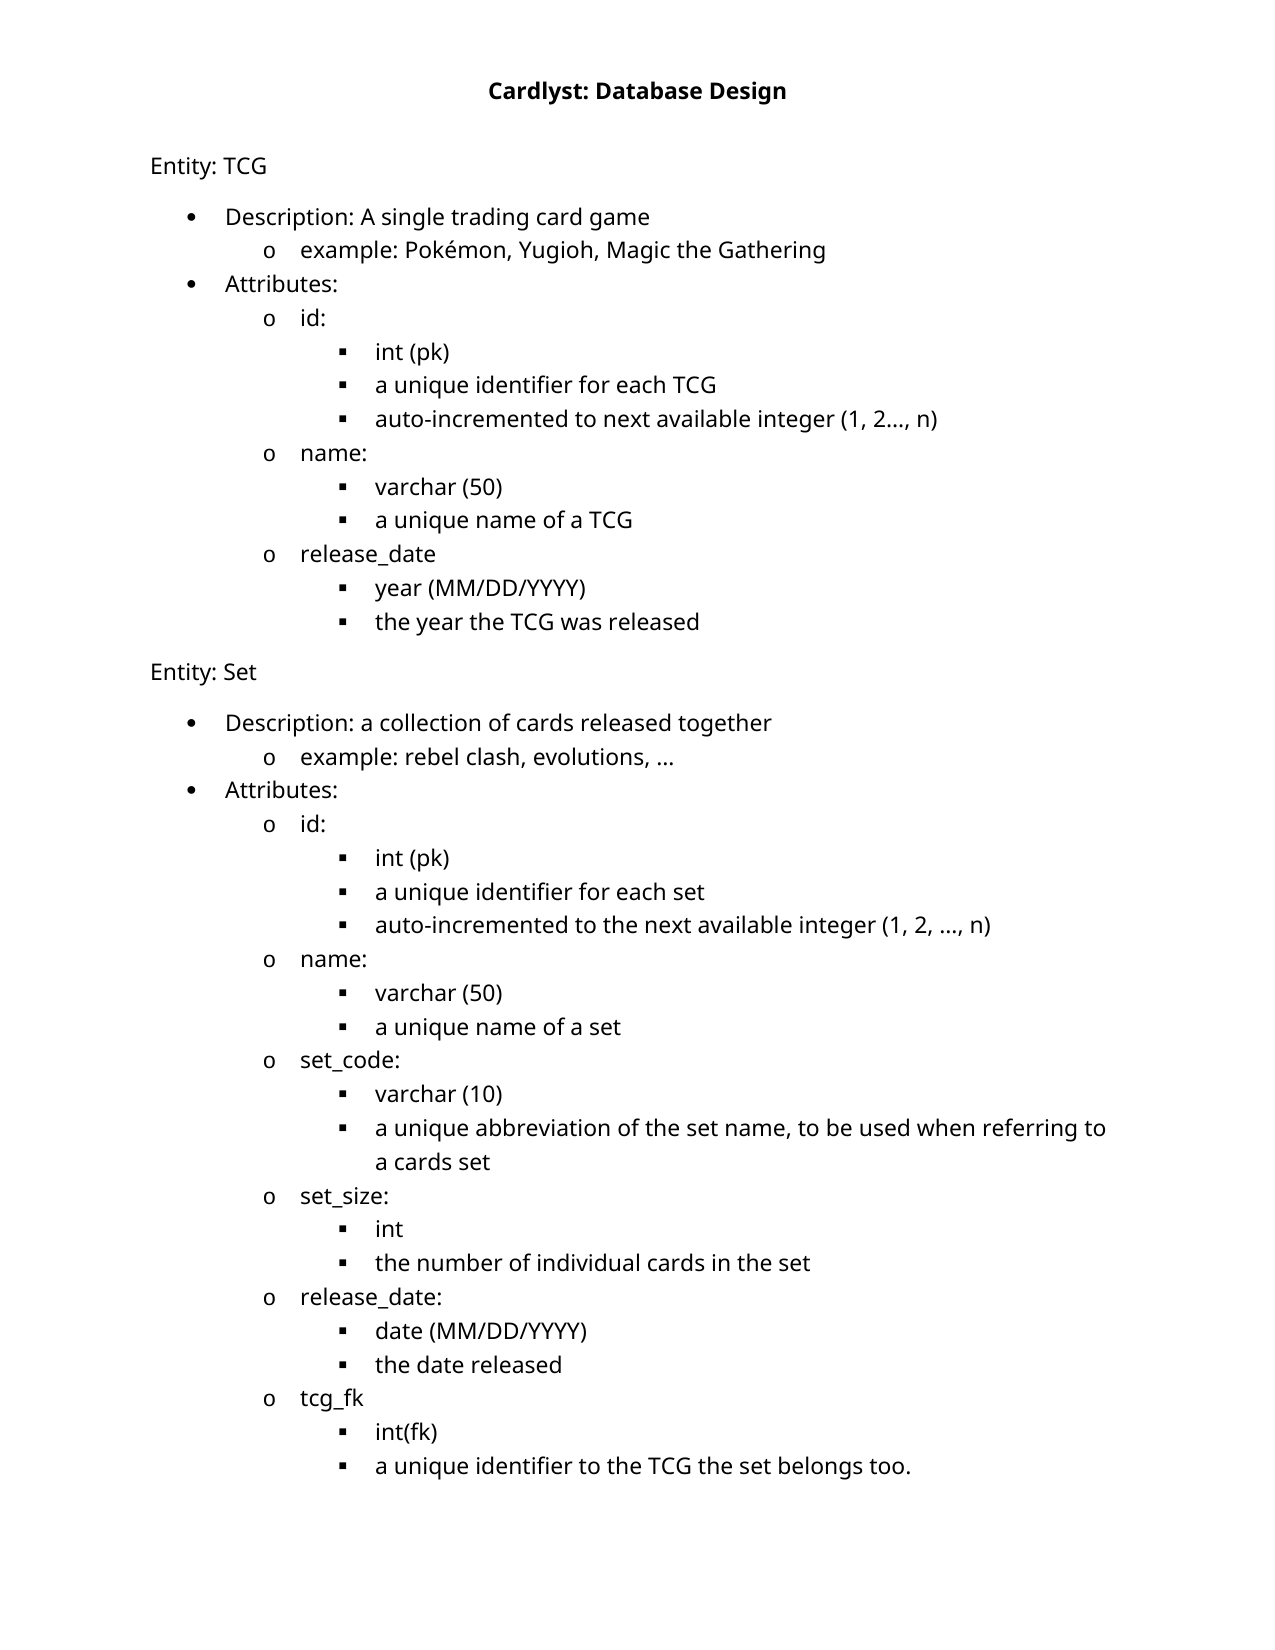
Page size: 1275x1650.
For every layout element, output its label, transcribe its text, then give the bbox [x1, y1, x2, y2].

list a unique identifier for each set [337, 876, 1125, 907]
list example: Pokémon, Yugioh, Magic the Gathering [262, 234, 1125, 266]
list release_date [262, 538, 1125, 569]
list the year the TCG was released [337, 606, 1125, 637]
list Attributes: [187, 774, 1125, 806]
list auto-incremented to next available integer (1, 2…, n) [337, 403, 1125, 434]
list Description: A single trading card game [187, 200, 1125, 232]
list auto-incremented to the next available integer (1, 2, …, n) [337, 909, 1125, 941]
list the number of individual cards in the set [337, 1247, 1125, 1278]
list the date released [337, 1348, 1125, 1380]
list set_size: [262, 1179, 1125, 1211]
list date (MM/DD/YYYY) [337, 1315, 1125, 1346]
list id: [262, 808, 1125, 839]
list tcg_fk [262, 1382, 1125, 1414]
list a unique name of a set [337, 1011, 1125, 1042]
list name: [262, 437, 1125, 468]
text Entity: TCG [150, 150, 1125, 181]
list int (pk) [337, 336, 1125, 367]
list set_code: [262, 1044, 1125, 1076]
list Description: a collection of cards released together [187, 707, 1125, 738]
list int (pk) [337, 842, 1125, 873]
list varchar (50) [337, 977, 1125, 1008]
list varchar (10) [337, 1078, 1125, 1109]
list a unique identifier for each TCG [337, 369, 1125, 401]
list a unique abbreviation of the set name, to be used when referring to a cards set [337, 1112, 1125, 1177]
list int [337, 1213, 1125, 1245]
list a unique name of a TCG [337, 504, 1125, 536]
list Attributes: [187, 268, 1125, 299]
list name: [262, 943, 1125, 974]
list example: rebel clash, evolutions, … [262, 740, 1125, 772]
list int(fk) [337, 1416, 1125, 1447]
list varchar (50) [337, 471, 1125, 502]
list release_date: [262, 1281, 1125, 1312]
text Entity: Set [150, 656, 1125, 687]
list a unique identifier to the TCG the set belongs too. [337, 1450, 1125, 1481]
list year (MM/DD/YYYY) [337, 572, 1125, 603]
list id: [262, 302, 1125, 333]
